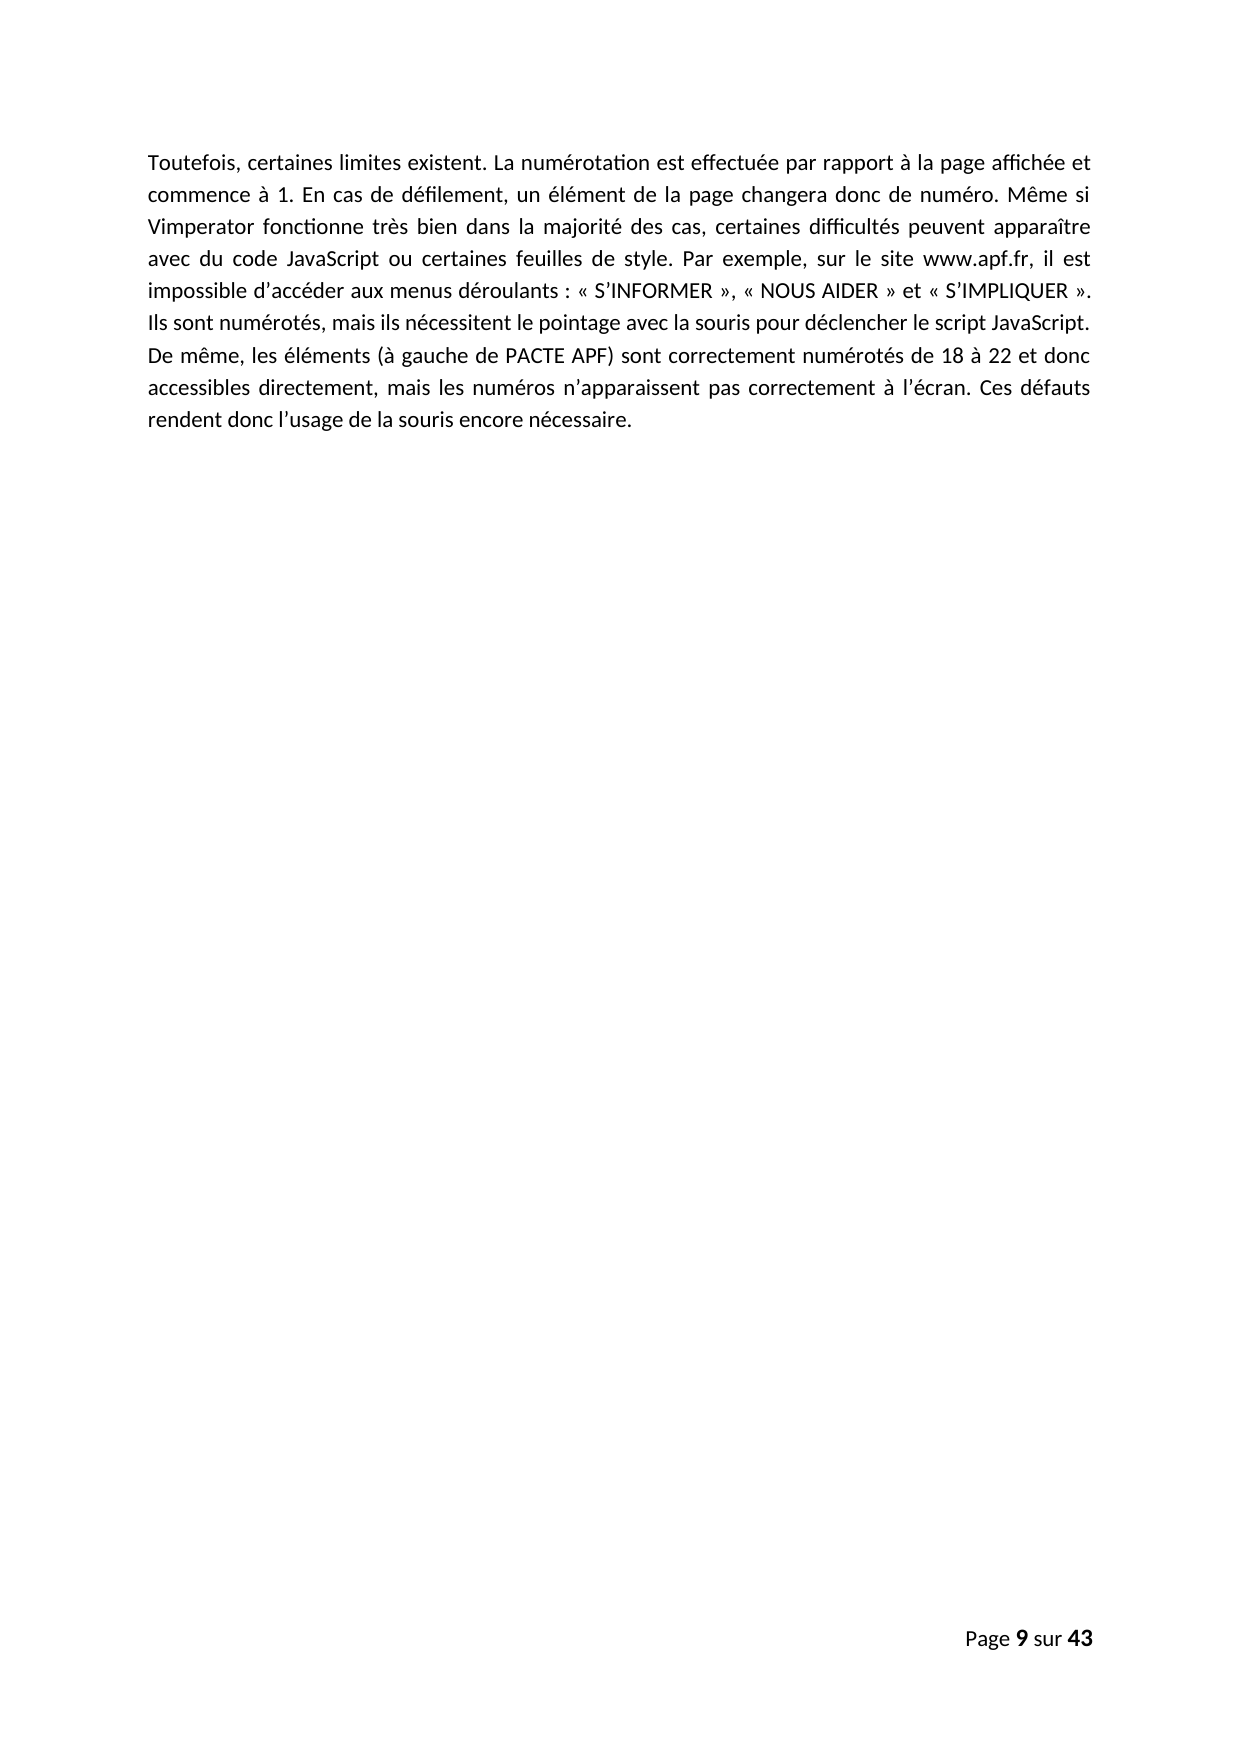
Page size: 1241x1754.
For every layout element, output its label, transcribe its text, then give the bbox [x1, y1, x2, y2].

text Toutefois, certaines limites existent. La numérotation est effectuée par rapport à la page affichée et commence à 1. En cas de défilement, un élément de la page changera donc de numéro. Même si Vimperator fonctionne très bien dans la majorité des cas, certaines difficultés peuvent apparaître avec du code JavaScript ou certaines feuilles de style. Par exemple, sur le site www.apf.fr, il est impossible d’accéder aux menus déroulants : « S’INFORMER », « NOUS AIDER » et « S’IMPLIQUER ». Ils sont numérotés, mais ils nécessitent le pointage avec la souris pour déclencher le script JavaScript. De même, les éléments (à gauche de PACTE APF) sont correctement numérotés de 18 à 22 et donc accessibles directement, mais les numéros n’apparaissent pas correctement à l’écran. Ces défauts rendent donc l’usage de la souris encore nécessaire. [148, 148, 1093, 433]
